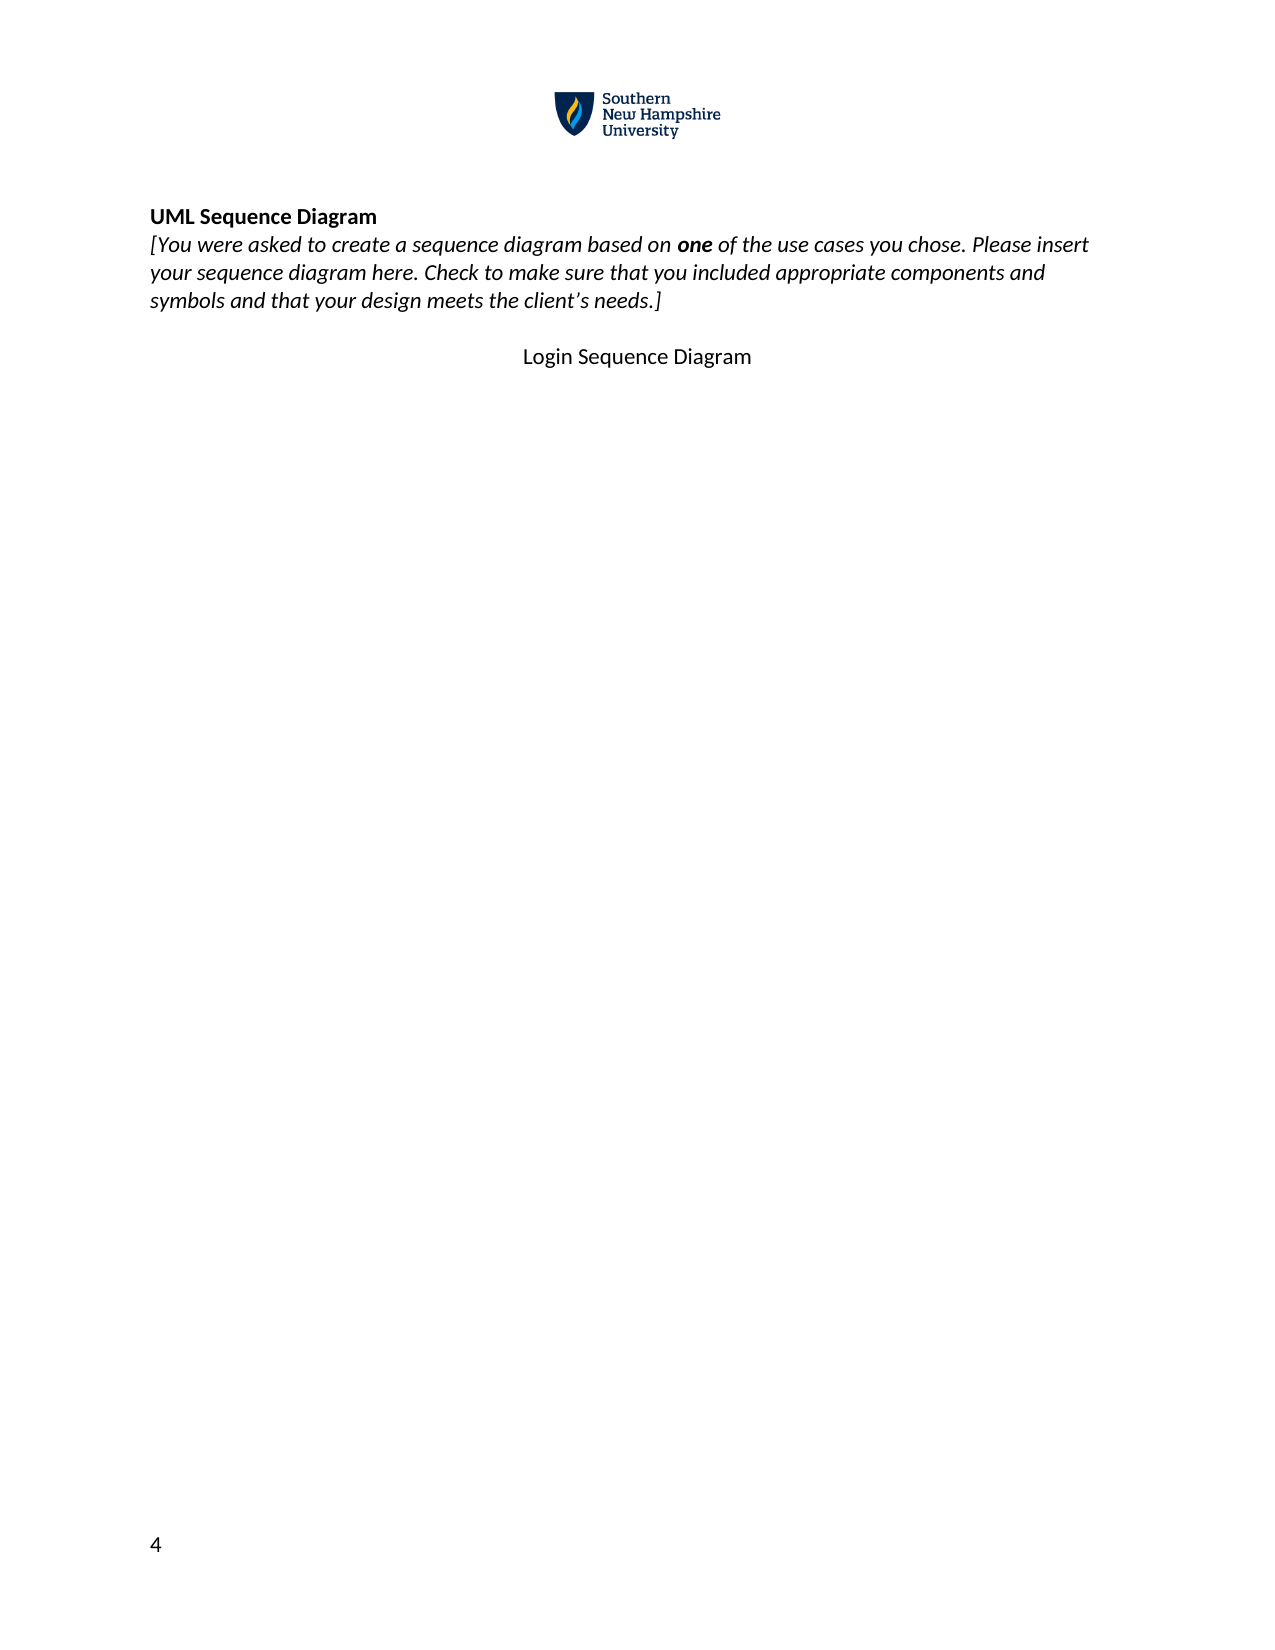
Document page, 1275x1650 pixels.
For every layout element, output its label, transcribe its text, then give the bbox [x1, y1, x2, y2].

subtitle UML Sequence Diagram [150, 202, 1125, 230]
text [You were asked to create a sequence diagram based on one of the use cases you chose. Please insert your sequence diagram here. Check to make sure that you included appropriate components and symbols and that your design meets the client’s needs.] [150, 230, 1125, 314]
picture [546, 75, 729, 154]
text Login Sequence Diagram [150, 342, 1125, 370]
